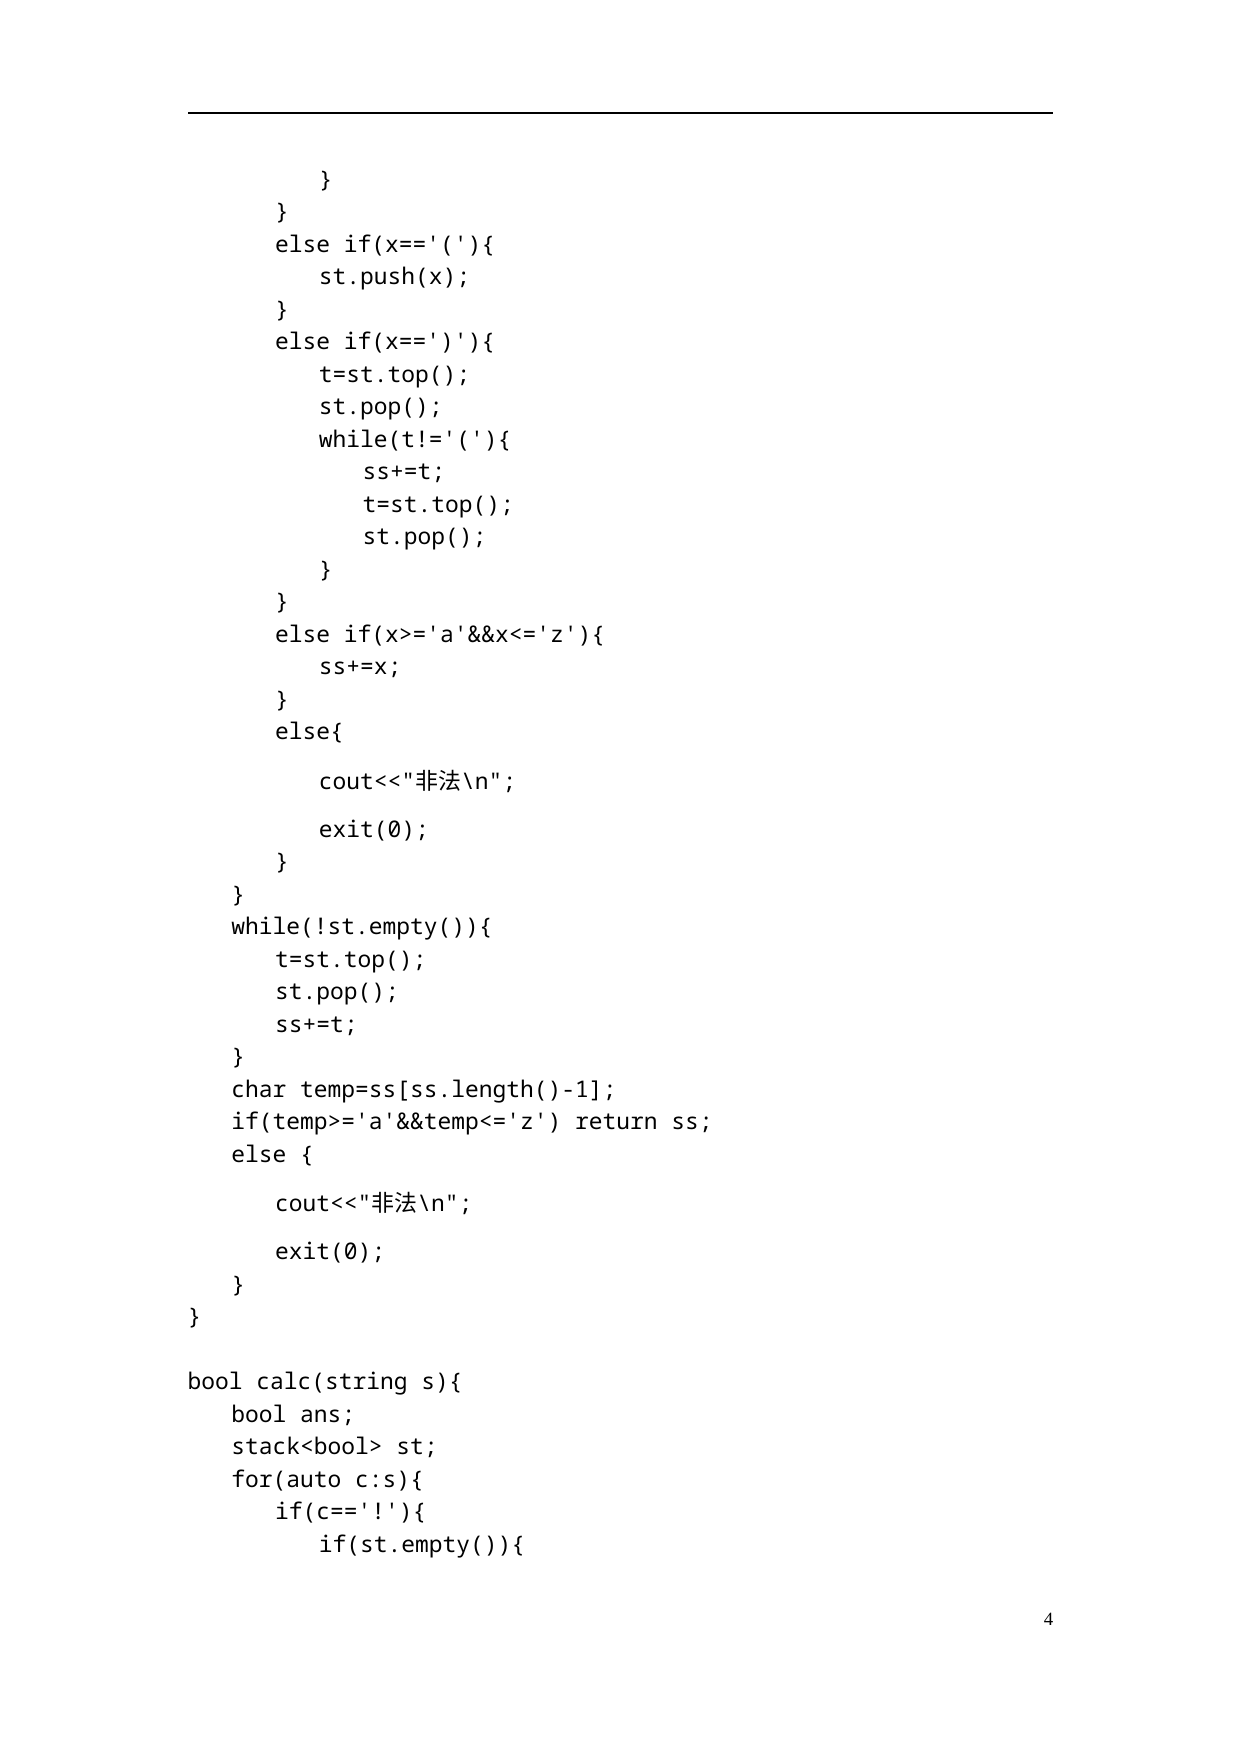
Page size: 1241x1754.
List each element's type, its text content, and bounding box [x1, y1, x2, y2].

text bool calc(string s){ [187, 1364, 1053, 1397]
text } [187, 292, 1053, 324]
text t=st.top(); [187, 942, 1053, 974]
text t=st.top(); [187, 487, 1053, 519]
text ss+=t; [187, 1007, 1053, 1039]
text else if(x>='a'&&x<='z'){ [187, 617, 1053, 649]
text } [187, 584, 1053, 617]
text if(st.empty()){ [187, 1527, 1053, 1559]
text cout<<"非法\n"; [187, 747, 1053, 812]
text exit(0); [187, 812, 1053, 844]
text st.pop(); [187, 389, 1053, 422]
text } [187, 162, 1053, 194]
text for(auto c:s){ [187, 1462, 1053, 1494]
text char temp=ss[ss.length()-1]; [187, 1072, 1053, 1104]
text if(temp>='a'&&temp<='z') return ss; [187, 1104, 1053, 1137]
text st.pop(); [187, 974, 1053, 1007]
text } [187, 682, 1053, 714]
text cout<<"非法\n"; [187, 1169, 1053, 1234]
text } [187, 877, 1053, 909]
text ss+=t; [187, 454, 1053, 487]
text else if(x==')'){ [187, 324, 1053, 357]
text } [187, 194, 1053, 227]
text stack<bool> st; [187, 1429, 1053, 1462]
text while(t!='('){ [187, 422, 1053, 454]
text } [187, 844, 1053, 877]
text } [187, 552, 1053, 584]
text exit(0); [187, 1234, 1053, 1267]
text ss+=x; [187, 649, 1053, 682]
text bool ans; [187, 1397, 1053, 1429]
text while(!st.empty()){ [187, 909, 1053, 942]
text } [187, 1039, 1053, 1072]
text t=st.top(); [187, 357, 1053, 389]
text } [187, 1299, 1053, 1332]
text } [187, 1267, 1053, 1299]
text if(c=='!'){ [187, 1494, 1053, 1527]
text st.pop(); [187, 519, 1053, 552]
text st.push(x); [187, 259, 1053, 292]
text else if(x=='('){ [187, 227, 1053, 259]
text else{ [187, 714, 1053, 747]
text else { [187, 1137, 1053, 1169]
